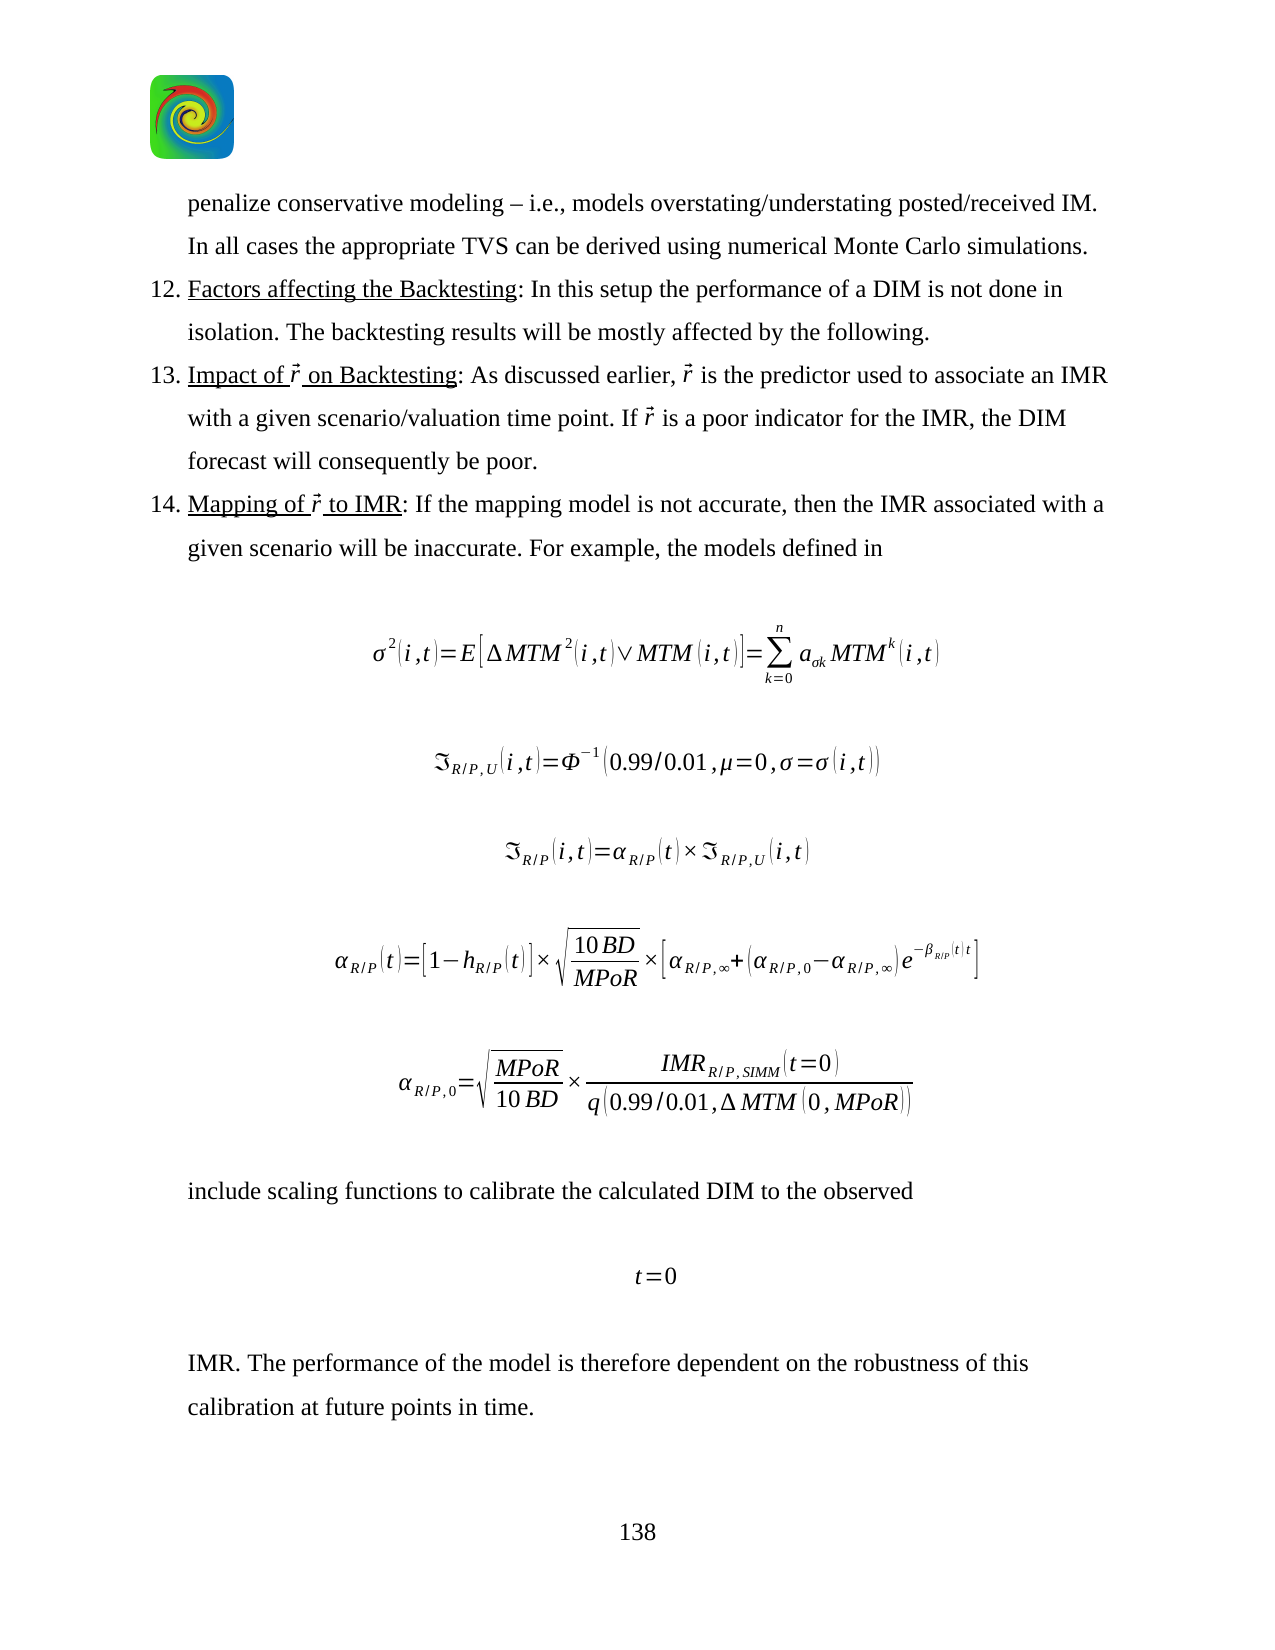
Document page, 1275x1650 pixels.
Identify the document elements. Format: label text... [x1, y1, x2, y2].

picture [188, 75, 234, 159]
list Impact of on Backtesting: As discussed earlier, is the predictor used to associate an IMR with a given scenario/valuation time point. If is a poor indicator for the IMR, the DIM forecast will consequently be poor. [150, 360, 1125, 475]
picture [150, 75, 223, 159]
list Mapping of to IMR: If the mapping model is not accurate, then the IMR associated with a given scenario will be inaccurate. For example, the models defined in [150, 489, 1125, 561]
list Factors affecting the Backtesting: In this setup the performance of a DIM is not done in isolation. The backtesting results will be mostly affected by the following. [150, 274, 1125, 346]
list include scaling functions to calibrate the calculated DIM to the observed [187, 1176, 1125, 1205]
list IMR. The performance of the model is therefore dependent on the robustness of this calibration at future points in time. [187, 1348, 1125, 1420]
